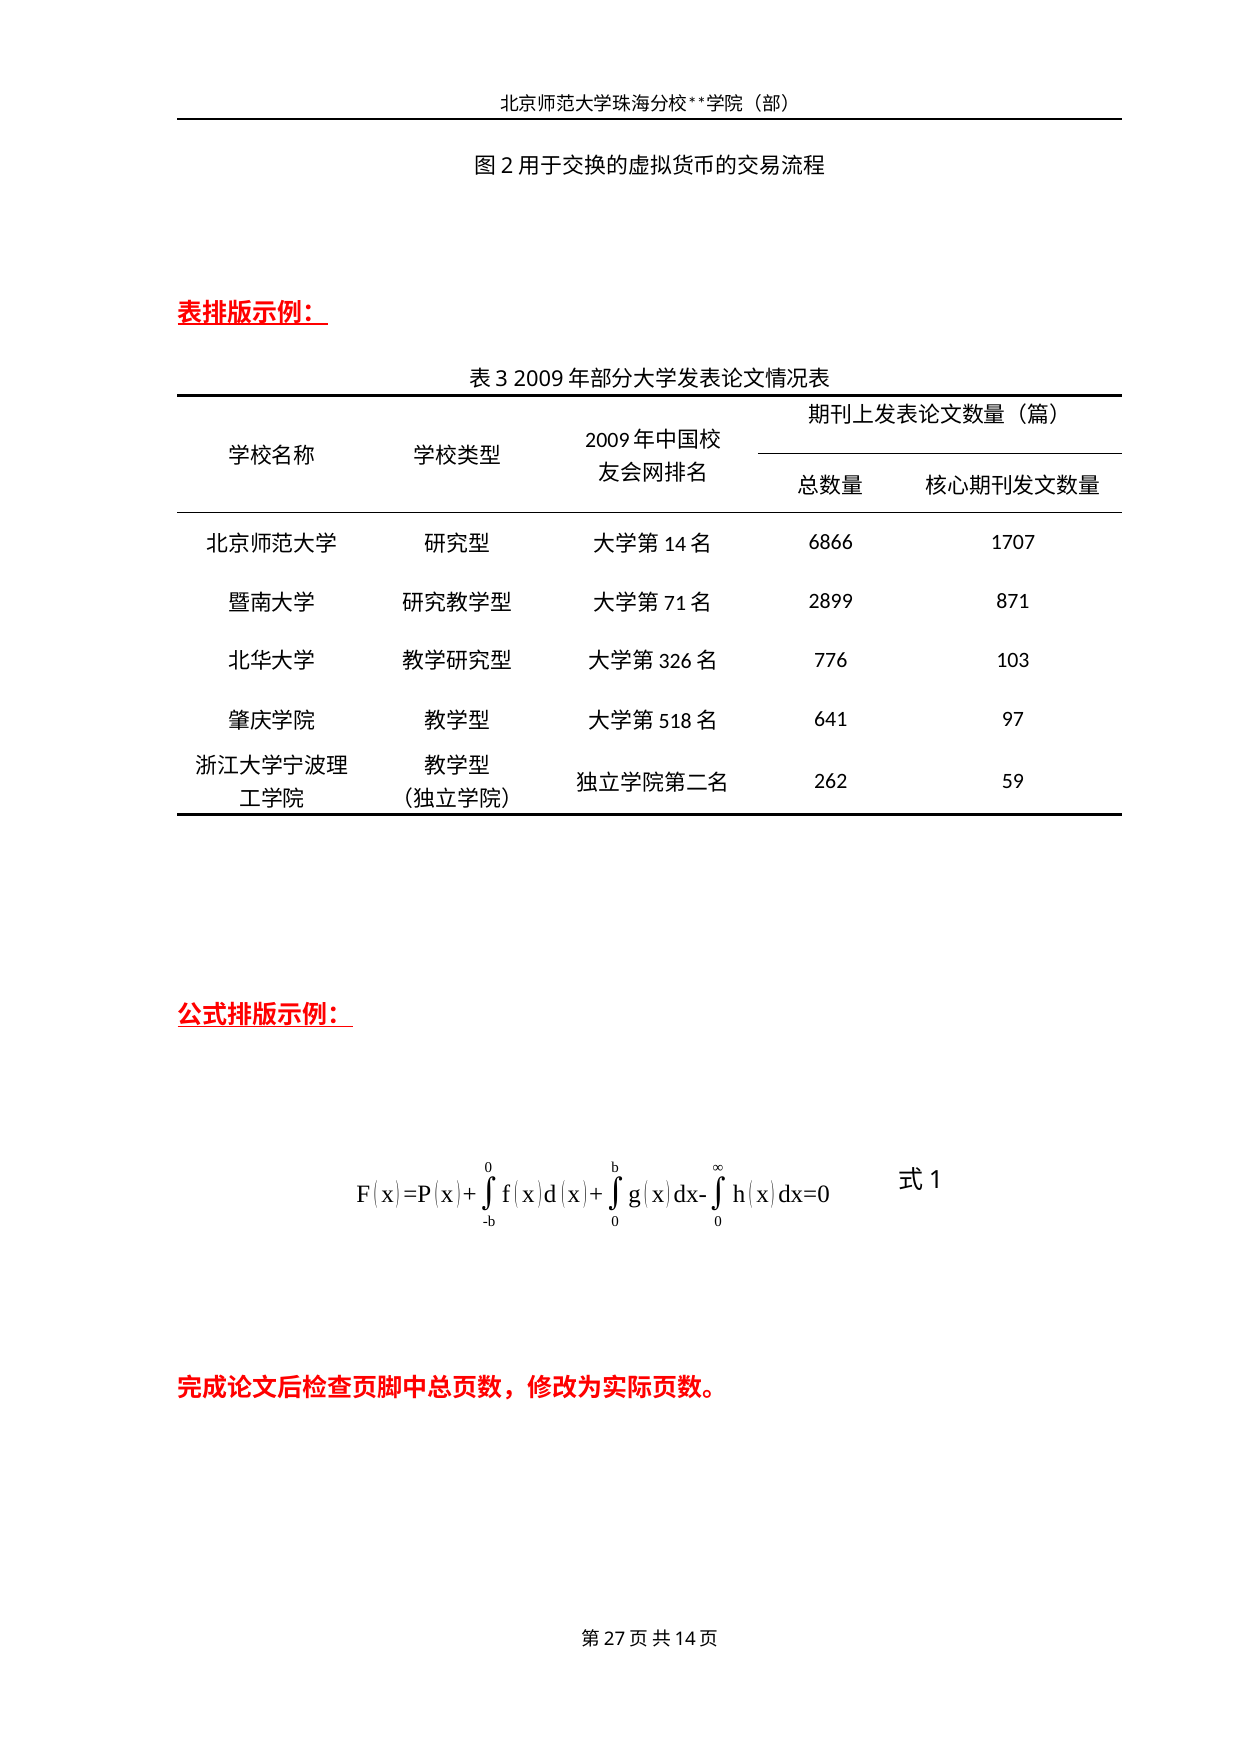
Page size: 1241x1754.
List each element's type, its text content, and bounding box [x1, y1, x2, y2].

table_cell 研究教学型 [366, 571, 548, 630]
table_cell 871 [903, 571, 1122, 630]
table_cell 总数量 [758, 454, 903, 512]
text 表3 2009年部分大学发表论文情况表 [177, 361, 1122, 394]
table_cell 262 [758, 748, 903, 813]
table_cell 浙江大学宁波理工学院 [177, 748, 366, 813]
table_cell 暨南大学 [177, 571, 366, 630]
table_cell 大学第14名 [548, 513, 758, 571]
table_header 期刊上发表论文数量（篇） [758, 397, 1122, 453]
table_cell 6866 [758, 513, 903, 571]
table_header 2009年中国校 友会网排名 [548, 397, 758, 512]
text 完成论文后检查页脚中总页数，修改为实际页数。 [177, 1353, 1122, 1418]
text 式1 [177, 1145, 1122, 1243]
table_cell 大学第518名 [548, 689, 758, 748]
table_cell 641 [758, 689, 903, 748]
table_cell 独立学院第二名 [548, 748, 758, 813]
table_header 学校名称 [177, 397, 366, 512]
table_cell 北华大学 [177, 630, 366, 689]
text 图2 用于交换的虚拟货币的交易流程 [177, 148, 1122, 180]
table_cell 肇庆学院 [177, 689, 366, 748]
table_header 学校类型 [366, 397, 548, 512]
table_cell 1707 [903, 513, 1122, 571]
table_cell 大学第326名 [548, 630, 758, 689]
table_cell 2899 [758, 571, 903, 630]
table_cell 核心期刊发文数量 [903, 454, 1122, 512]
table_cell 776 [758, 630, 903, 689]
table_cell 103 [903, 630, 1122, 689]
table_cell 北京师范大学 [177, 513, 366, 571]
table_cell 研究型 [366, 513, 548, 571]
table_cell 59 [903, 748, 1122, 813]
table_cell 大学第71名 [548, 571, 758, 630]
table_cell 教学研究型 [366, 630, 548, 689]
table_cell 教学型 [366, 689, 548, 748]
table_cell 97 [903, 689, 1122, 748]
text 表排版示例： [177, 278, 1122, 343]
table_cell 教学型 （独立学院） [366, 748, 548, 813]
text 公式排版示例： [177, 980, 1122, 1045]
